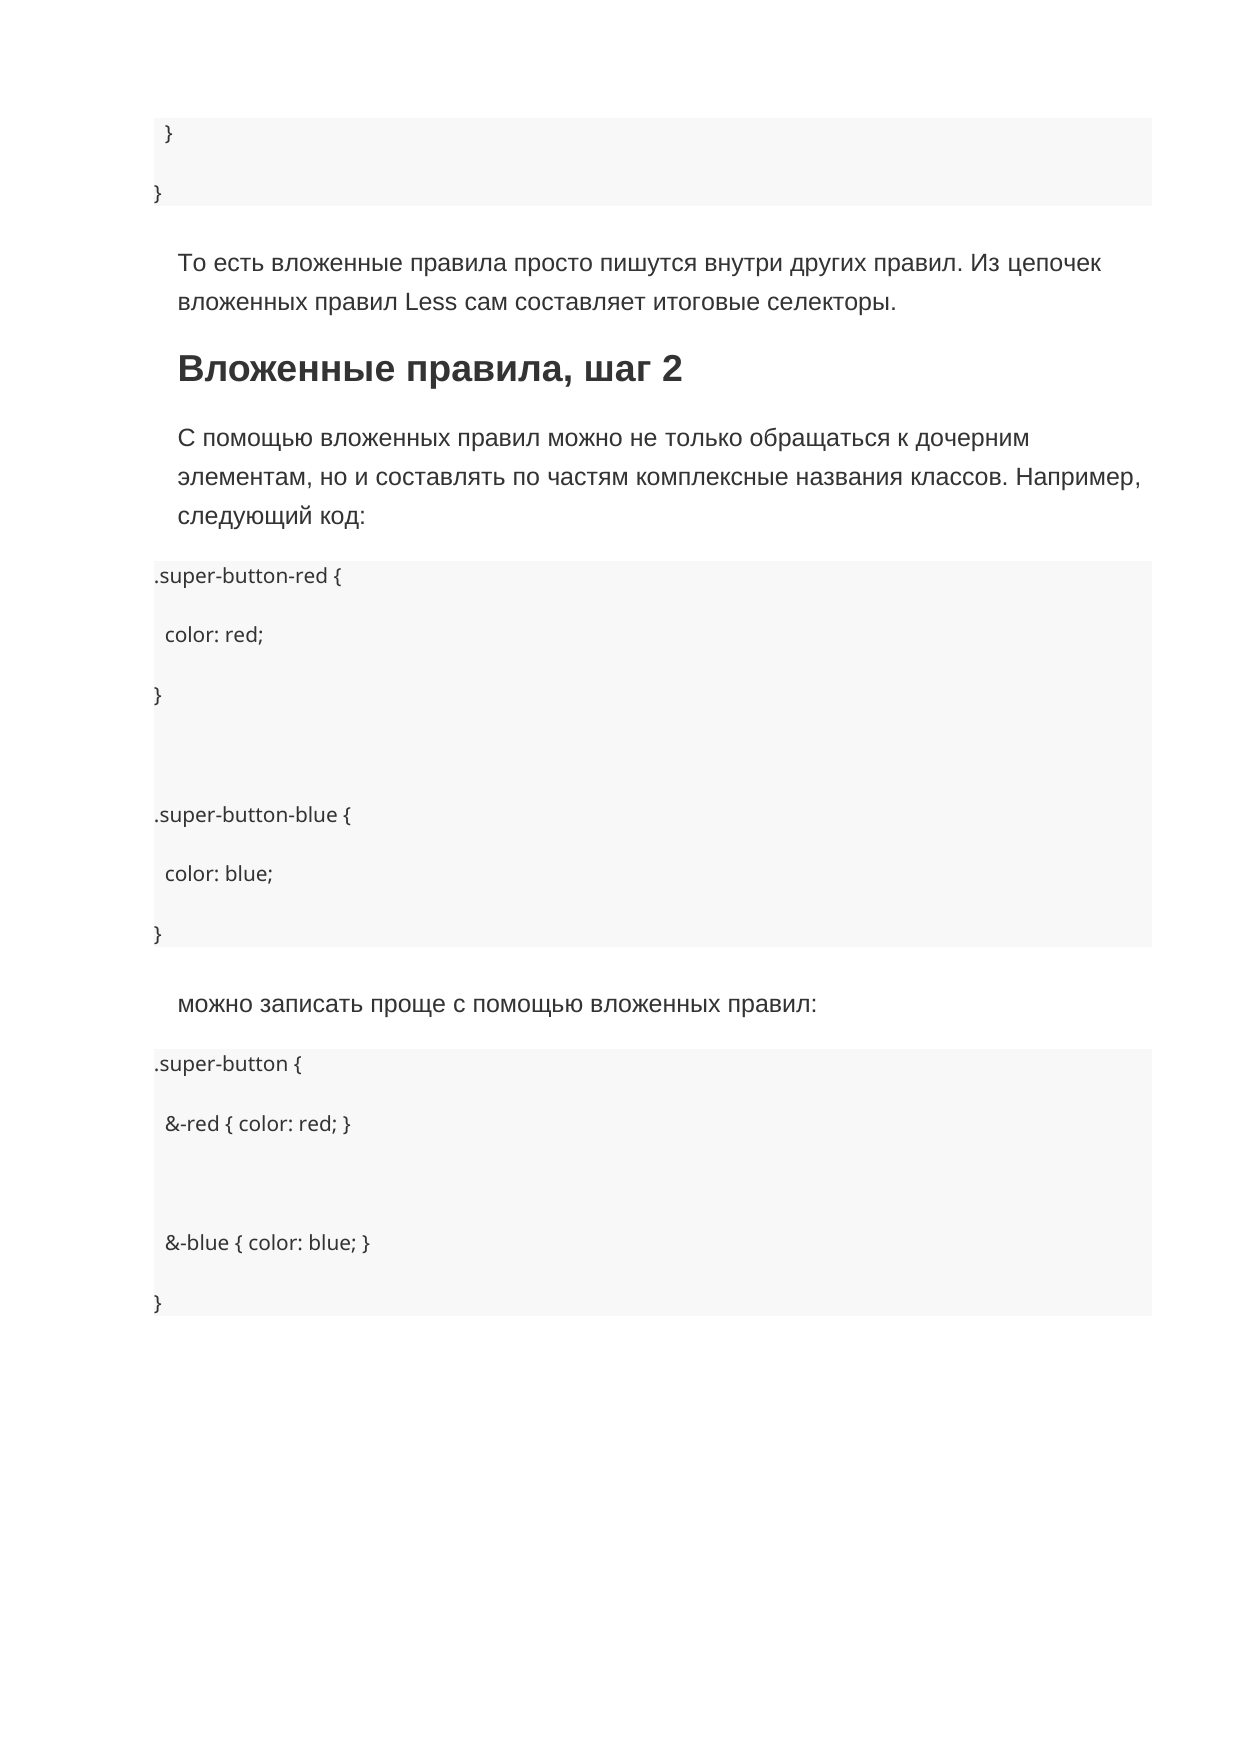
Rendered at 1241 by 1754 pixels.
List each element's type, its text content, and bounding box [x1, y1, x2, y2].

text .super-button-blue { [154, 800, 1152, 828]
text } [154, 118, 1152, 147]
text } [154, 178, 1152, 206]
text &-blue { color: blue; } [154, 1228, 1152, 1257]
text То есть вложенные правила просто пишутся внутри других правил. Из цепочек вложенных правил Less сам составляет итоговые селекторы. [177, 237, 1152, 316]
text color: blue; [154, 859, 1152, 888]
text } [154, 919, 1152, 947]
text .super-button { [154, 1049, 1152, 1077]
text &-red { color: red; } [154, 1109, 1152, 1137]
text color: red; [154, 621, 1152, 649]
text } [154, 680, 1152, 709]
text Вложенные правила, шаг 2 [177, 342, 1152, 389]
text .super-button-red { [154, 561, 1152, 589]
text } [154, 1288, 1152, 1316]
text С помощью вложенных правил можно не только обращаться к дочерним элементам, но и составлять по частям комплексные названия классов. Например, следующий код: [177, 412, 1152, 530]
text можно записать проще c помощью вложенных правил: [177, 979, 1152, 1018]
